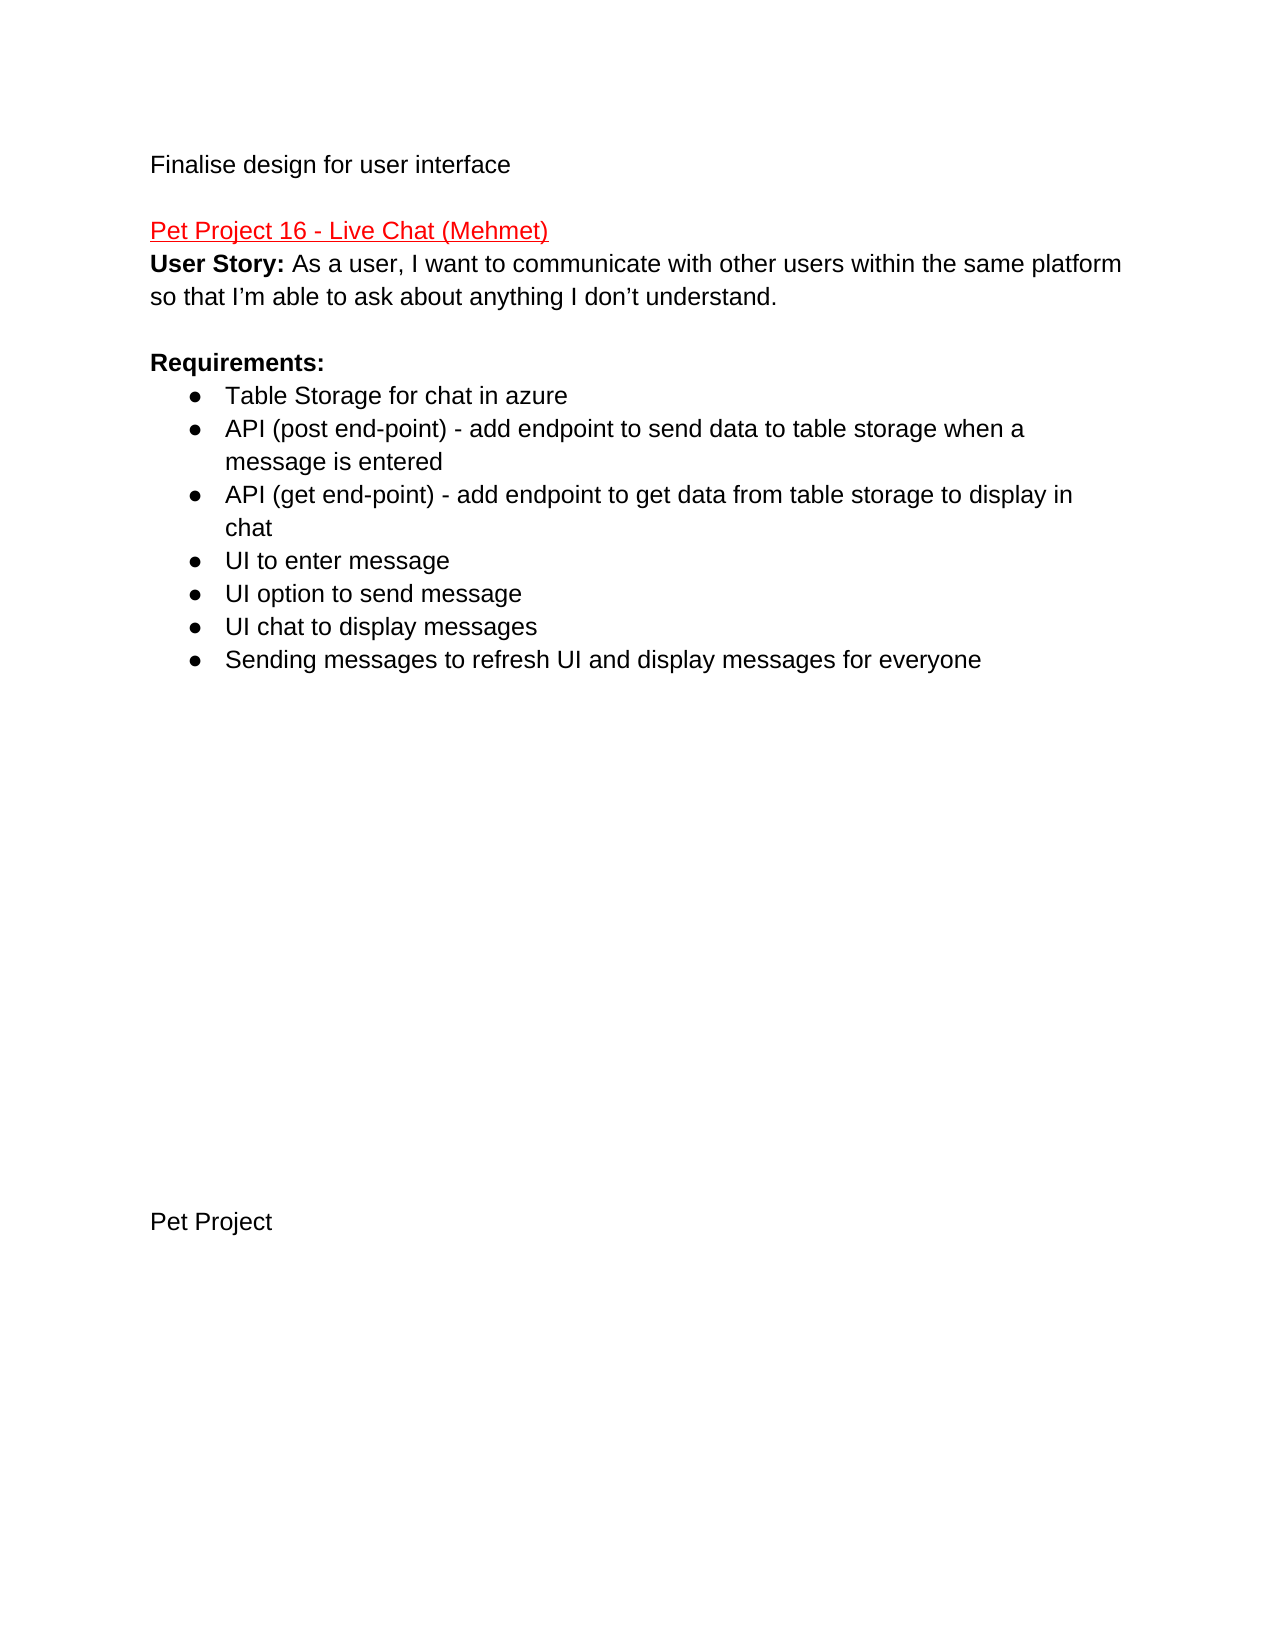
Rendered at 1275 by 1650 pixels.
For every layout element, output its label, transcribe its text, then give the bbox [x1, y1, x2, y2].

text Pet Project 16 - Live Chat (Mehmet) [150, 216, 1125, 245]
list Table Storage for chat in azure [187, 381, 1125, 410]
text Requirements: [150, 348, 1125, 377]
list UI chat to display messages [187, 612, 1125, 641]
text Finalise design for user interface [150, 150, 1125, 179]
text User Story: As a user, I want to communicate with other users within the same platform so that I’m able to ask about anything I don’t understand. [150, 249, 1125, 311]
list API (post end-point) - add endpoint to send data to table storage when a message is entered [187, 414, 1125, 476]
list Sending messages to refresh UI and display messages for everyone [187, 645, 1125, 674]
text Pet Project [150, 1207, 1125, 1235]
list UI option to send message [187, 579, 1125, 608]
list API (get end-point) - add endpoint to get data from table storage to display in chat [187, 480, 1125, 542]
list UI to enter message [187, 546, 1125, 575]
